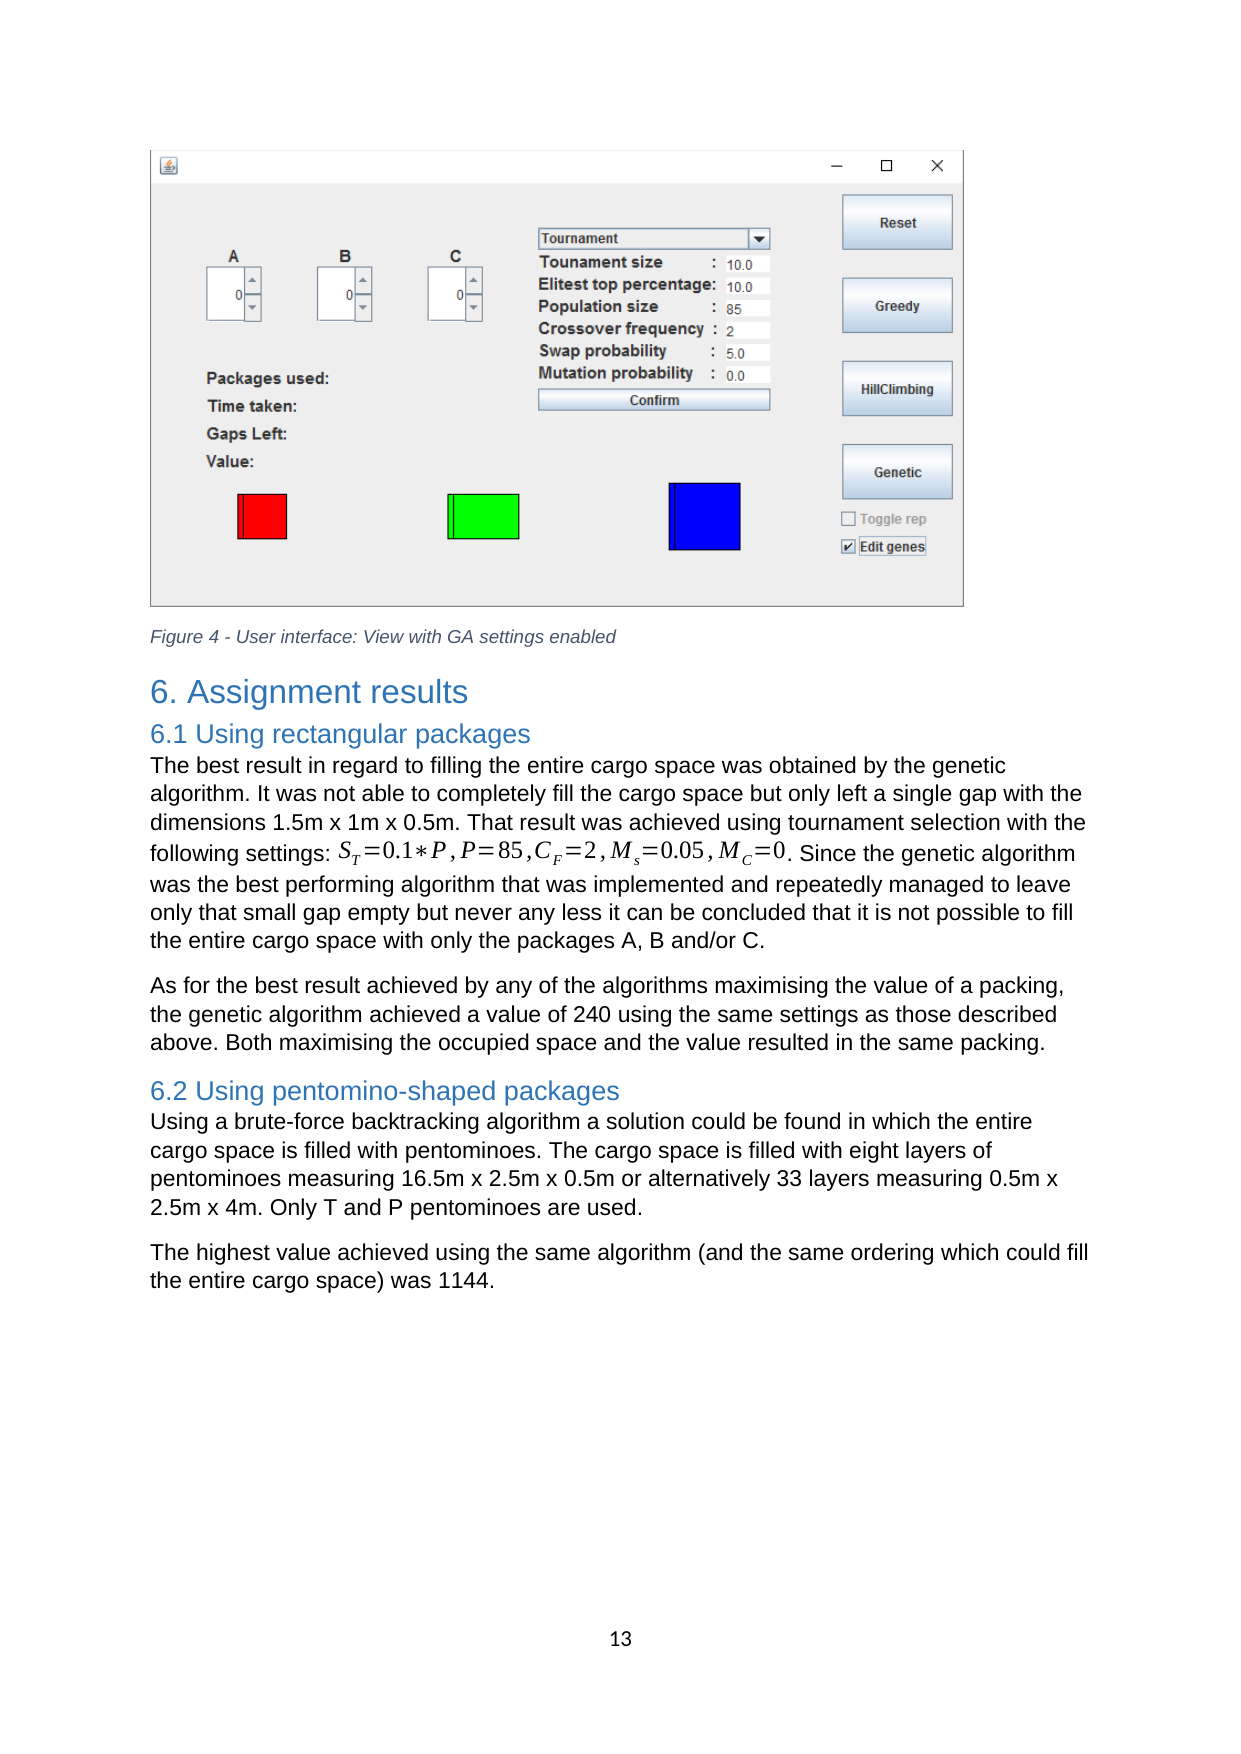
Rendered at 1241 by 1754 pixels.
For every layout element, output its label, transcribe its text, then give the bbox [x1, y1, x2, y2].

picture [150, 150, 964, 607]
subtitle 6. Assignment results [150, 672, 1090, 711]
subtitle 6.1 Using rectangular packages [150, 718, 1090, 749]
text The highest value achieved using the same algorithm (and the same ordering which could fill the entire cargo space) was 1144. [150, 1239, 1090, 1293]
text Using a brute-force backtracking algorithm a solution could be found in which the entire cargo space is filled with pentominoes. The cargo space is filled with eight layers of pentominoes measuring 16.5m x 2.5m x 0.5m or alternatively 33 layers measuring 0.5m x 2.5m x 4m. Only T and P pentominoes are used. [150, 1108, 1090, 1220]
text As for the best result achieved by any of the algorithms maximising the value of a packing, the genetic algorithm achieved a value of 240 using the same settings as those described above. Both maximising the occupied space and the value resulted in the same packing. [150, 972, 1090, 1056]
text The best result in regard to filling the entire cargo space was obtained by the genetic algorithm. It was not able to completely fill the cargo space but only left a single gap with the dimensions 1.5m x 1m x 0.5m. That result was achieved using tournament selection with the following settings: . Since the genetic algorithm was the best performing algorithm that was implemented and repeatedly managed to leave only that small gap empty but never any less it can be concluded that it is not possible to fill the entire cargo space with only the packages A, B and/or C. [150, 752, 1090, 954]
subtitle 6.2 Using pentomino-shaped packages [150, 1074, 1090, 1106]
text Figure 4 - User interface: View with GA settings enabled [150, 626, 1090, 647]
